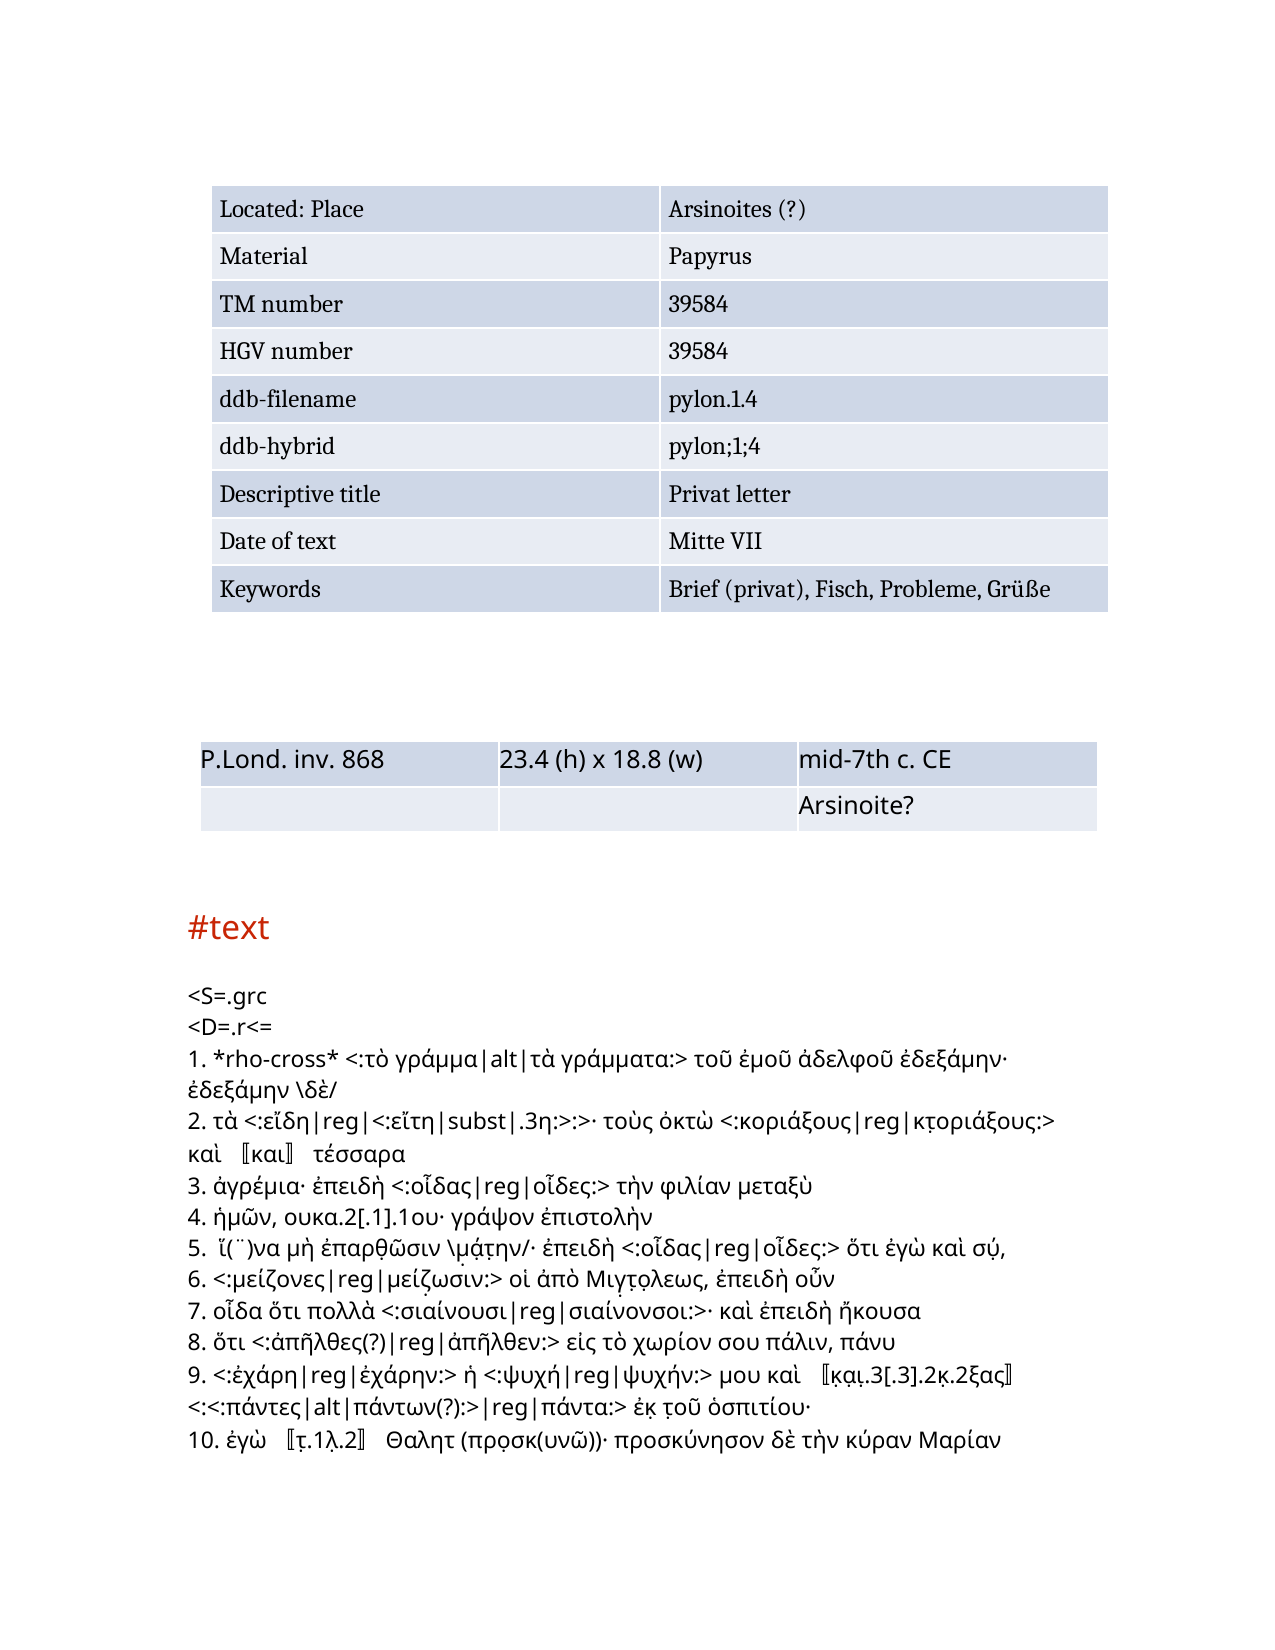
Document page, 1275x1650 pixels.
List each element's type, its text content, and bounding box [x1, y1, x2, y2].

table_cell 39584 [661, 281, 1108, 327]
text <D=.r<= [187, 1011, 1087, 1043]
table_header Located: Place [212, 186, 659, 232]
text 8. ὅτι <:ἀπῆλθες(?)|reg|ἀπῆλθεν:> εἰς τὸ χωρίον σου πάλιν, πάνυ [187, 1326, 1087, 1357]
table_cell Material [212, 234, 659, 279]
table_cell ddb-filename [212, 376, 659, 422]
table_cell [201, 788, 498, 831]
text 4. ἡμῶν, ουκα.2[.1].1ου· γράψον ἐπιστολὴν [187, 1201, 1087, 1232]
text 7. οἶδα ὅτι πολλὰ <:σιαίνουσι|reg|σιαίνονσοι:>· καὶ ἐπειδὴ ἤκουσα [187, 1295, 1087, 1326]
table_cell pylon.1.4 [661, 376, 1108, 422]
table_cell Mitte VII [661, 519, 1108, 564]
text 1. *rho-cross* <:τὸ γράμμα|alt|τὰ γράμματα:> τοῦ ἐμοῦ ἀδελφοῦ ἐδεξάμην· ἐδεξάμην \δὲ/ [187, 1043, 1087, 1105]
table_header mid-7th c. CE [799, 742, 1097, 786]
table_cell HGV number [212, 329, 659, 374]
table_cell Privat letter [661, 471, 1108, 517]
text <S=.grc [187, 980, 1087, 1011]
table_cell Date of text [212, 519, 659, 564]
table_cell Papyrus [661, 234, 1108, 279]
table_cell 39584 [661, 329, 1108, 374]
table_header Arsinoites (?) [661, 186, 1108, 232]
text 6. <:μείζονες|reg|μείζ̣ωσιν:> οἱ ἀπὸ Μιγ̣τ̣ο̣λεως, ἐπειδὴ οὖν [187, 1263, 1087, 1295]
table_cell Brief (privat), Fisch, Probleme, Grüße [661, 566, 1108, 612]
text 3. ἀγρέμια· ἐπειδὴ <:οἶδας|reg|οἶδες:> τὴν φιλίαν μεταξὺ [187, 1170, 1087, 1201]
text 9. <:ἐχάρη|reg|ἐχάρην:> ἡ <:ψυχή|reg|ψυχήν:> μου καὶ 〚κ̣α̣ι̣.3[.3].2κ̣.2ξας〛 <:<:πάντες|alt|πάντων(?):>|reg|πάντα:> ἐκ̣ τ̣οῦ ὁσπιτίου· [187, 1357, 1087, 1422]
table_cell pylon;1;4 [661, 424, 1108, 469]
text #text [187, 903, 1087, 949]
table_header 23.4 (h) x 18.8 (w) [500, 742, 797, 786]
table_cell ddb-hybrid [212, 424, 659, 469]
text 2. τὰ <:εἴδη|reg|<:εἴτη|subst|.3η:>:>· τοὺς ὀκτὼ <:κοριάξους|reg|κτ̣οριάξους:> καὶ 〚και〛 τέσσαρα [187, 1105, 1087, 1170]
table_cell [500, 788, 797, 831]
table_cell Keywords [212, 566, 659, 612]
table_cell Descriptive title [212, 471, 659, 517]
text 5. ἵ(¨)να μὴ ἐπαρθ̣ῶσιν \μ̣ά̣τ̣ην/· ἐπειδὴ <:οἶδας|reg|οἶδες:> ὅτι ἐγὼ καὶ σύ̣, [187, 1232, 1087, 1263]
table_cell TM number [212, 281, 659, 327]
table_cell Arsinoite? [799, 788, 1097, 831]
text 10. ἐγὼ 〚τ̣.1λ̣.2〛 Θαλητ (προ̣σκ(υνῶ))· προσκύνησον δὲ τὴν κύραν Μαρίαν [187, 1422, 1087, 1455]
table_header P.Lond. inv. 868 [201, 742, 498, 786]
